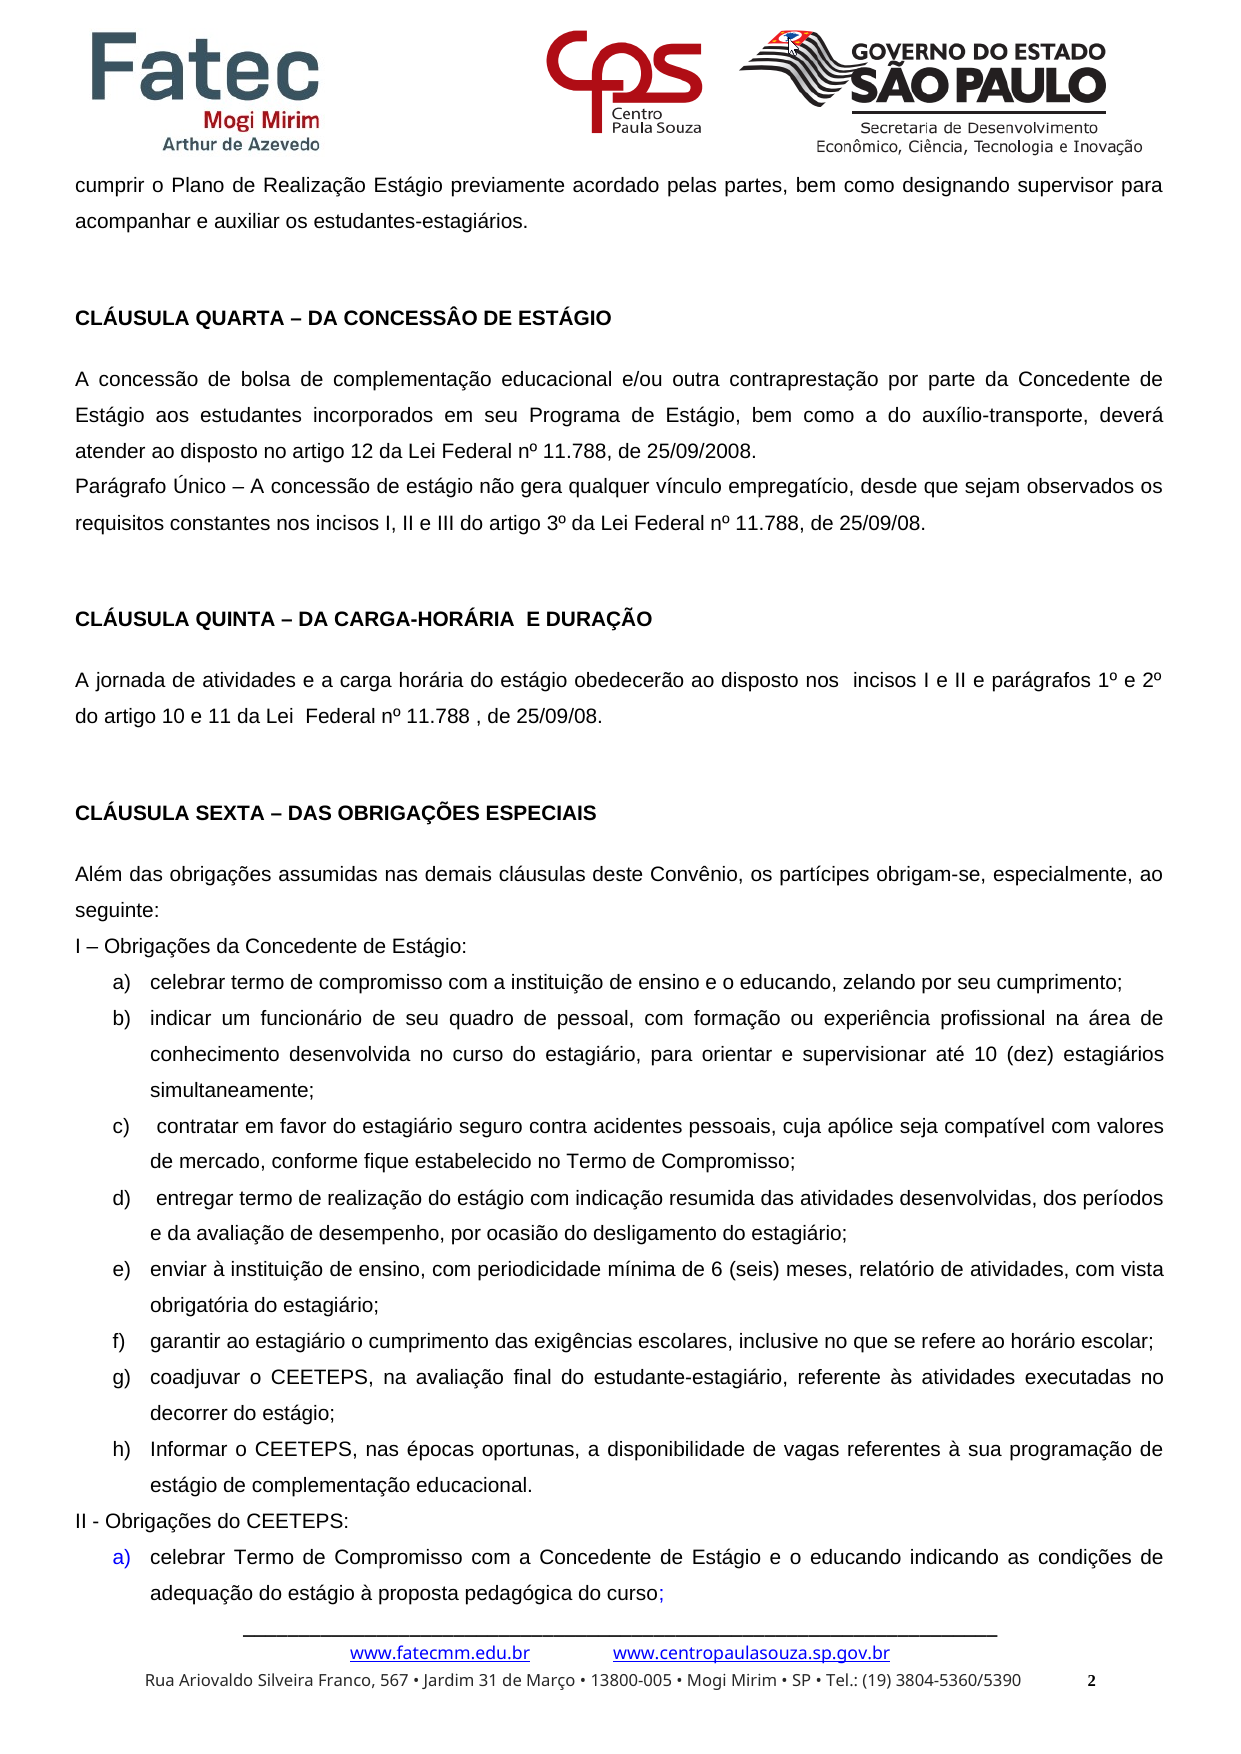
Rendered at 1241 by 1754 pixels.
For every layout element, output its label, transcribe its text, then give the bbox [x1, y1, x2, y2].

list enviar à instituição de ensino, com periodicidade mínima de 6 (seis) meses, relatório de atividades, com vista obrigatória do estagiário; [112, 1257, 1165, 1317]
text Além das obrigações assumidas nas demais cláusulas deste Convênio, os partícipes obrigam-se, especialmente, ao seguinte: [75, 862, 1165, 922]
text I – Obrigações da Concedente de Estágio: [75, 934, 1165, 958]
list celebrar termo de compromisso com a instituição de ensino e o educando, zelando por seu cumprimento; [112, 970, 1165, 994]
list coadjuvar o CEETEPS, na avaliação final do estudante-estagiário, referente às atividades executadas no decorrer do estágio; [112, 1365, 1165, 1425]
picture [545, 28, 1144, 157]
list celebrar Termo de Compromisso com a Concedente de Estágio e o educando indicando as condições de adequação do estágio à proposta pedagógica do curso; [112, 1545, 1165, 1604]
text CLÁUSULA QUARTA – DA CONCESSÂO DE ESTÁGIO [75, 306, 1165, 329]
list indicar um funcionário de seu quadro de pessoal, com formação ou experiência profissional na área de conhecimento desenvolvida no curso do estagiário, para orientar e supervisionar até 10 (dez) estagiários simultaneamente; [112, 1006, 1165, 1101]
text II - Obrigações do CEETEPS: [75, 1509, 1165, 1533]
list Informar o CEETEPS, nas épocas oportunas, a disponibilidade de vagas referentes à sua programação de estágio de complementação educacional. [112, 1437, 1165, 1497]
list garantir ao estagiário o cumprimento das exigências escolares, inclusive no que se refere ao horário escolar; [112, 1329, 1165, 1353]
picture [89, 28, 325, 157]
list contratar em favor do estagiário seguro contra acidentes pessoais, cuja apólice seja compatível com valores de mercado, conforme fique estabelecido no Termo de Compromisso; [112, 1113, 1165, 1173]
text CLÁUSULA SEXTA – DAS OBRIGAÇÕES ESPECIAIS [75, 801, 1165, 825]
text A jornada de atividades e a carga horária do estágio obedecerão ao disposto nos incisos I e II e parágrafos 1º e 2º do artigo 10 e 11 da Lei Federal nº 11.788 , de 25/09/08. [75, 668, 1165, 728]
list entregar termo de realização do estágio com indicação resumida das atividades desenvolvidas, dos períodos e da avaliação de desempenho, por ocasião do desligamento do estagiário; [112, 1185, 1165, 1245]
text CLÁUSULA QUINTA – DA CARGA-HORÁRIA E DURAÇÃO [75, 607, 1165, 631]
text A concessão de bolsa de complementação educacional e/ou outra contraprestação por parte da Concedente de Estágio aos estudantes incorporados de Estágio, bem como a do auxílio-transporte, deverá atender ao disposto no artigo 12 da Lei Federal nº 11.788, de 25/09/2008. [75, 367, 1165, 462]
text Parágrafo Único – A concessão de estágio não gera qualquer vínculo empregatício, desde que sejam observados os requisitos constantes nos incisos I, II e III do artigo 3º da Lei Federal nº 11.788, de 25/09/08. [75, 474, 1165, 534]
